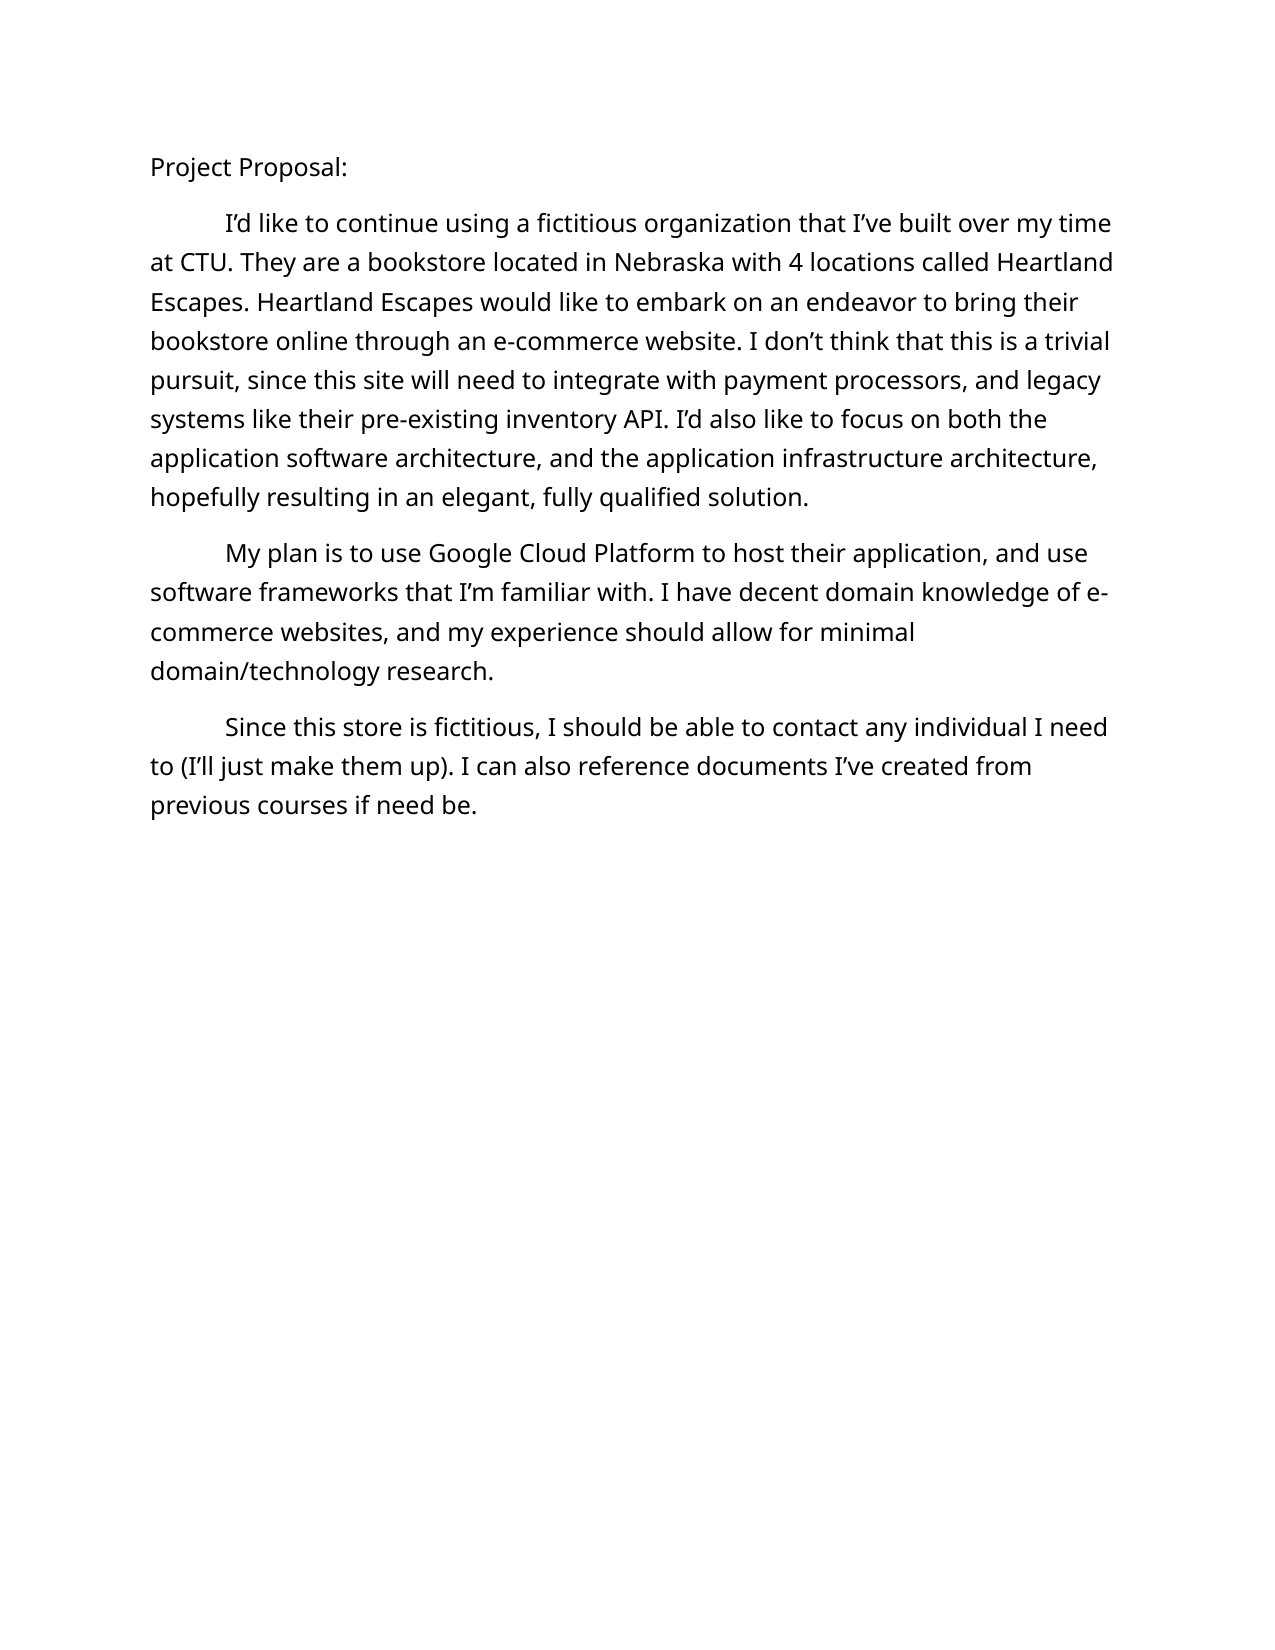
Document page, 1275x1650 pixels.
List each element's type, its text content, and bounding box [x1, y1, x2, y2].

text Since this store is fictitious, I should be able to contact any individual I need to (I’ll just make them up). I can also reference documents I’ve created from previous courses if need be. [150, 709, 1125, 822]
text My plan is to use Google Cloud Platform to host their application, and use software frameworks that I’m familiar with. I have decent domain knowledge of e-commerce websites, and my experience should allow for minimal domain/technology research. [150, 536, 1125, 687]
text I’d like to continue using a fictitious organization that I’ve built over my time at CTU. They are a bookstore located in Nebraska with 4 locations called Heartland Escapes. Heartland Escapes would like to embark on an endeavor to bring their bookstore online through an e-commerce website. I don’t think that this is a trivial pursuit, since this site will need to integrate with payment processors, and legacy systems like their pre-existing inventory API. I’d also like to focus on both the application software architecture, and the application infrastructure architecture, hopefully resulting in an elegant, fully qualified solution. [150, 206, 1125, 514]
text Project Proposal: [150, 150, 1125, 184]
